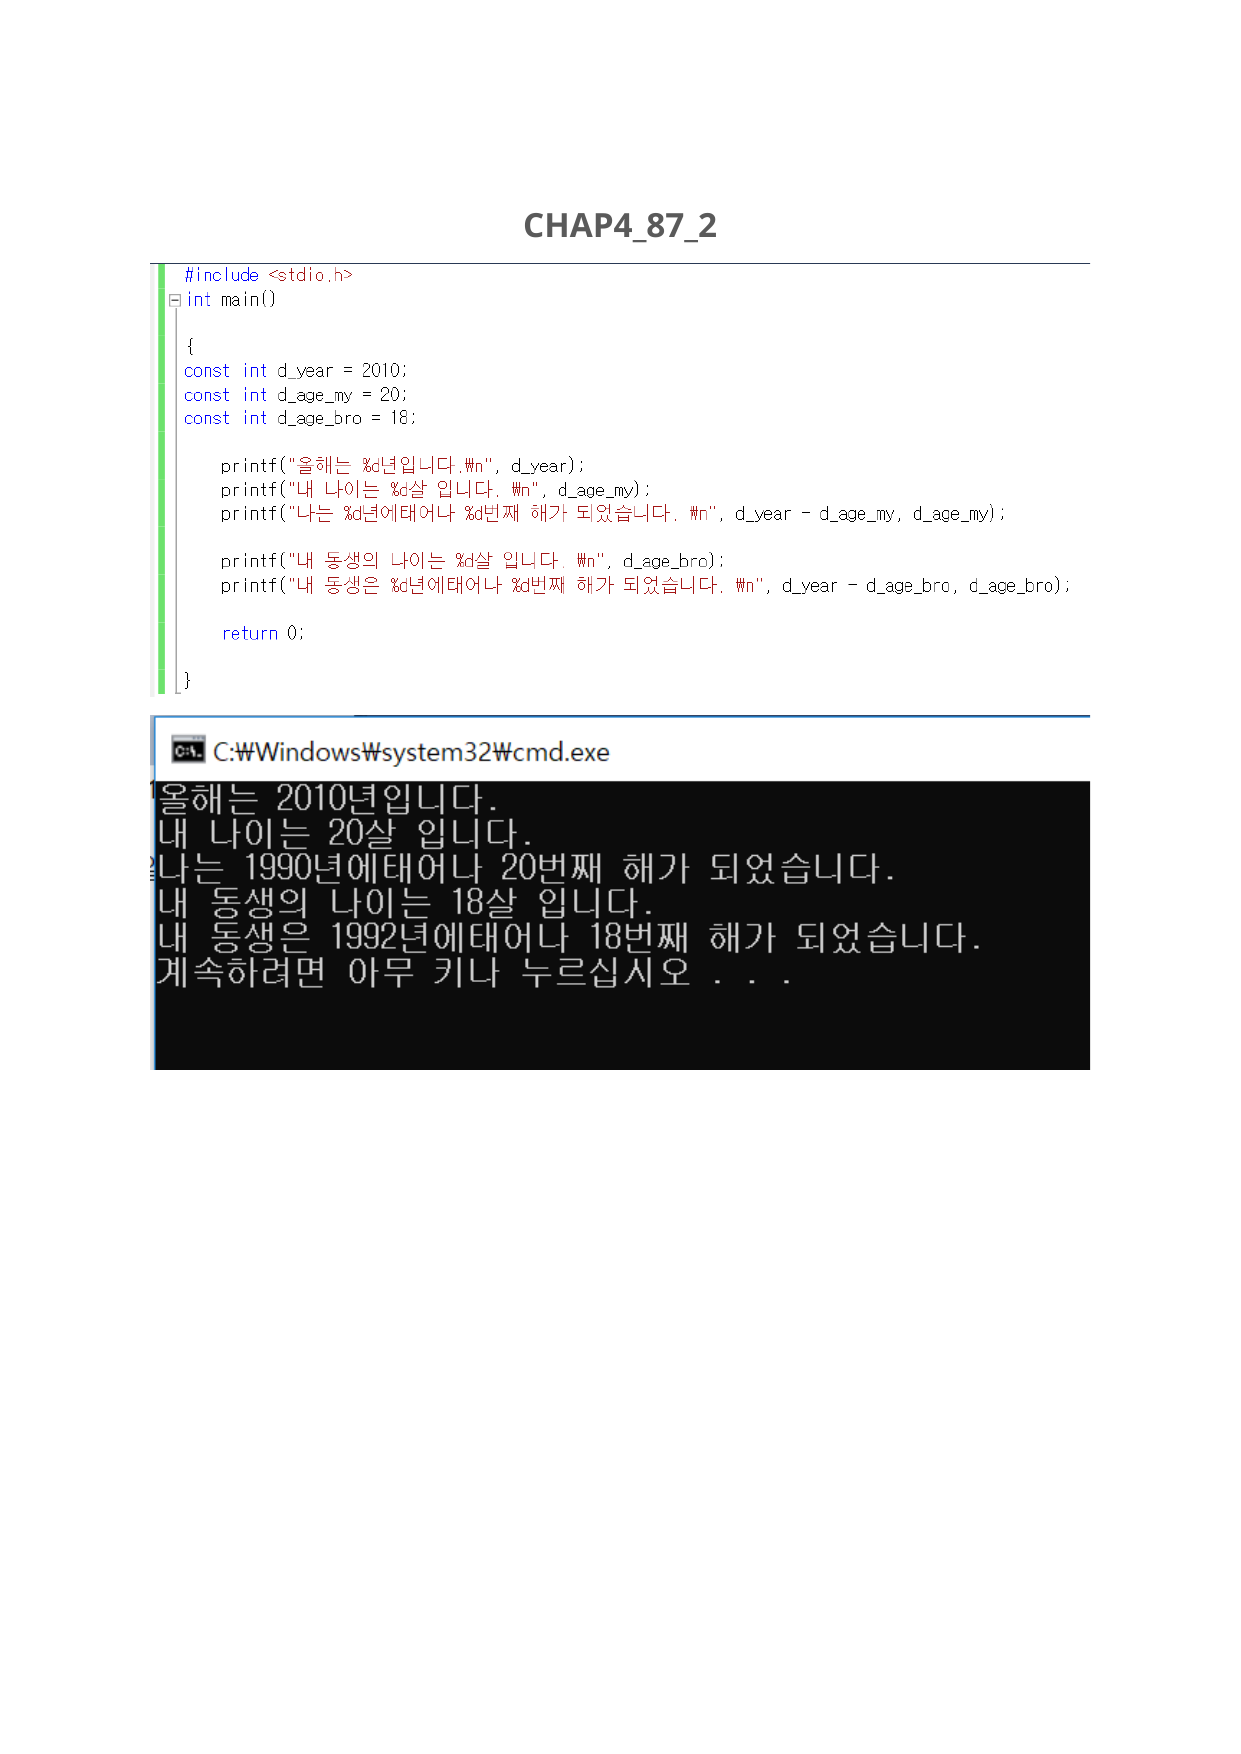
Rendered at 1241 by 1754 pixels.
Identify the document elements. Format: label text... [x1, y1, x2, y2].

picture [150, 715, 1091, 1070]
title CHAP4_87_2 [150, 202, 1090, 248]
picture [150, 263, 1091, 697]
